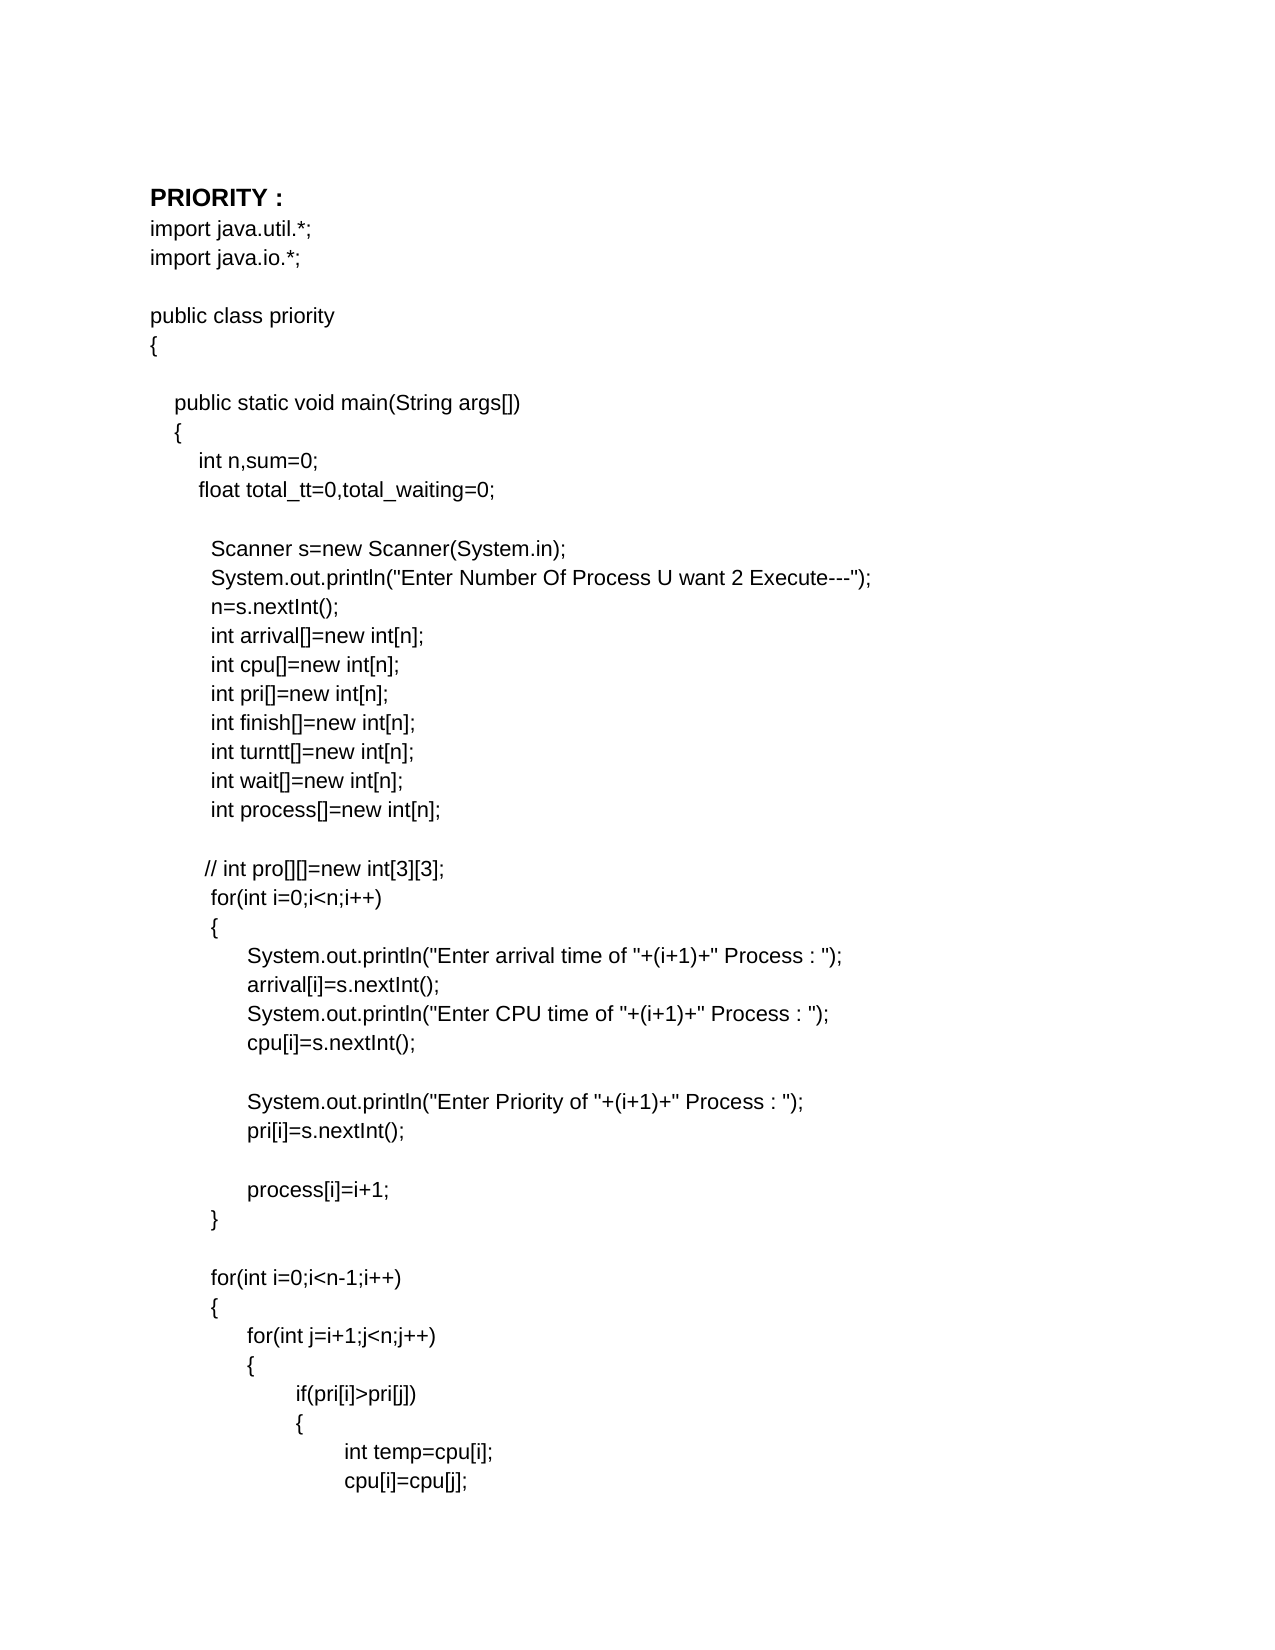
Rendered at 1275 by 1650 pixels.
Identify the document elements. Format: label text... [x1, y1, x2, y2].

text process[i]=i+1; [150, 1177, 1125, 1202]
text public static void main(String args[]) [150, 390, 1125, 415]
text { [150, 1294, 1125, 1319]
text { [150, 1409, 1125, 1435]
text PRIORITY : [150, 183, 1125, 212]
text System.out.println("Enter arrival time of "+(i+1)+" Process : "); [150, 942, 1125, 968]
text for(int i=0;i<n;i++) [150, 884, 1125, 910]
text pri[i]=s.nextInt(); [150, 1117, 1125, 1143]
text int cpu[]=new int[n]; [150, 652, 1125, 677]
text int pri[]=new int[n]; [150, 681, 1125, 706]
text n=s.nextInt(); [150, 594, 1125, 619]
text System.out.println("Enter Number Of Process U want 2 Execute---"); [150, 565, 1125, 590]
text { [150, 419, 1125, 444]
text int temp=cpu[i]; [150, 1438, 1125, 1464]
text cpu[i]=cpu[j]; [150, 1467, 1125, 1493]
text import java.io.*; [150, 245, 1125, 270]
text int process[]=new int[n]; [150, 796, 1125, 822]
text int wait[]=new int[n]; [150, 767, 1125, 793]
text System.out.println("Enter Priority of "+(i+1)+" Process : "); [150, 1088, 1125, 1114]
text cpu[i]=s.nextInt(); [150, 1029, 1125, 1054]
text { [150, 913, 1125, 939]
text System.out.println("Enter CPU time of "+(i+1)+" Process : "); [150, 1000, 1125, 1026]
text // int pro[][]=new int[3][3]; [150, 856, 1125, 881]
text Scanner s=new Scanner(System.in); [150, 536, 1125, 561]
text { [150, 1352, 1125, 1377]
text float total_tt=0,total_waiting=0; [150, 477, 1125, 502]
text import java.util.*; [150, 216, 1125, 241]
text { [150, 332, 1125, 357]
text if(pri[i]>pri[j]) [150, 1381, 1125, 1406]
text arrival[i]=s.nextInt(); [150, 971, 1125, 997]
text } [150, 1206, 1125, 1231]
text for(int i=0;i<n-1;i++) [150, 1265, 1125, 1290]
text int finish[]=new int[n]; [150, 709, 1125, 735]
text int arrival[]=new int[n]; [150, 623, 1125, 648]
text public class priority [150, 303, 1125, 328]
text int n,sum=0; [150, 448, 1125, 473]
text int turntt[]=new int[n]; [150, 738, 1125, 764]
text for(int j=i+1;j<n;j++) [150, 1323, 1125, 1348]
